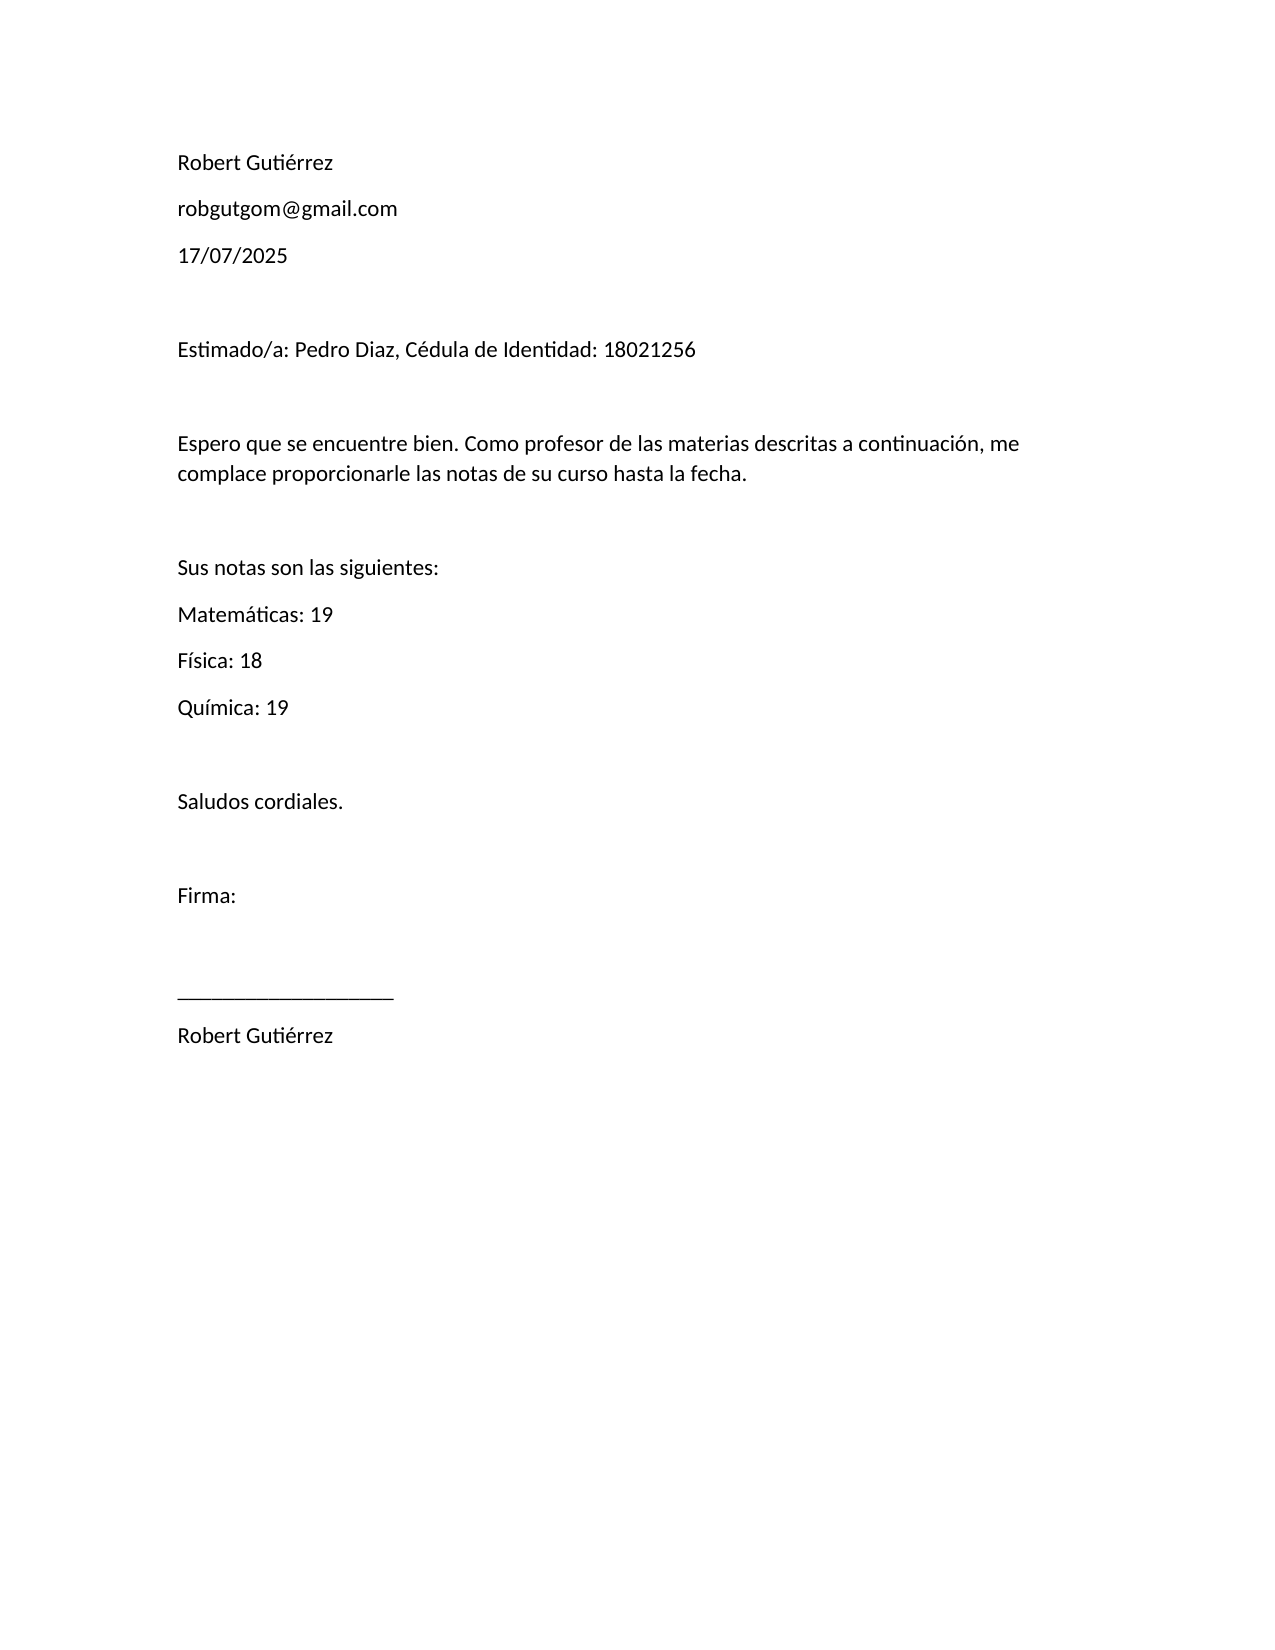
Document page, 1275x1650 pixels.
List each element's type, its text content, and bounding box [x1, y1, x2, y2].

text Robert Gutiérrez [177, 148, 1098, 176]
text Sus notas son las siguientes: [177, 553, 1098, 581]
text Física: 18 [177, 647, 1098, 674]
text ___________________ [177, 975, 1098, 1003]
text robgutgom@gmail.com [177, 194, 1098, 222]
text Matemáticas: 19 [177, 600, 1098, 628]
text 17/07/2025 [177, 241, 1098, 269]
text Estimado/a: Pedro Diaz, Cédula de Identidad: 18021256 [177, 335, 1098, 363]
text Espero que se encuentre bien. Como profesor de las materias descritas a continuación, me complace proporcionarle las notas de su curso hasta la fecha. [177, 429, 1098, 487]
text Firma: [177, 881, 1098, 909]
text Saludos cordiales. [177, 787, 1098, 815]
text Robert Gutiérrez [177, 1022, 1098, 1049]
text Química: 19 [177, 693, 1098, 721]
